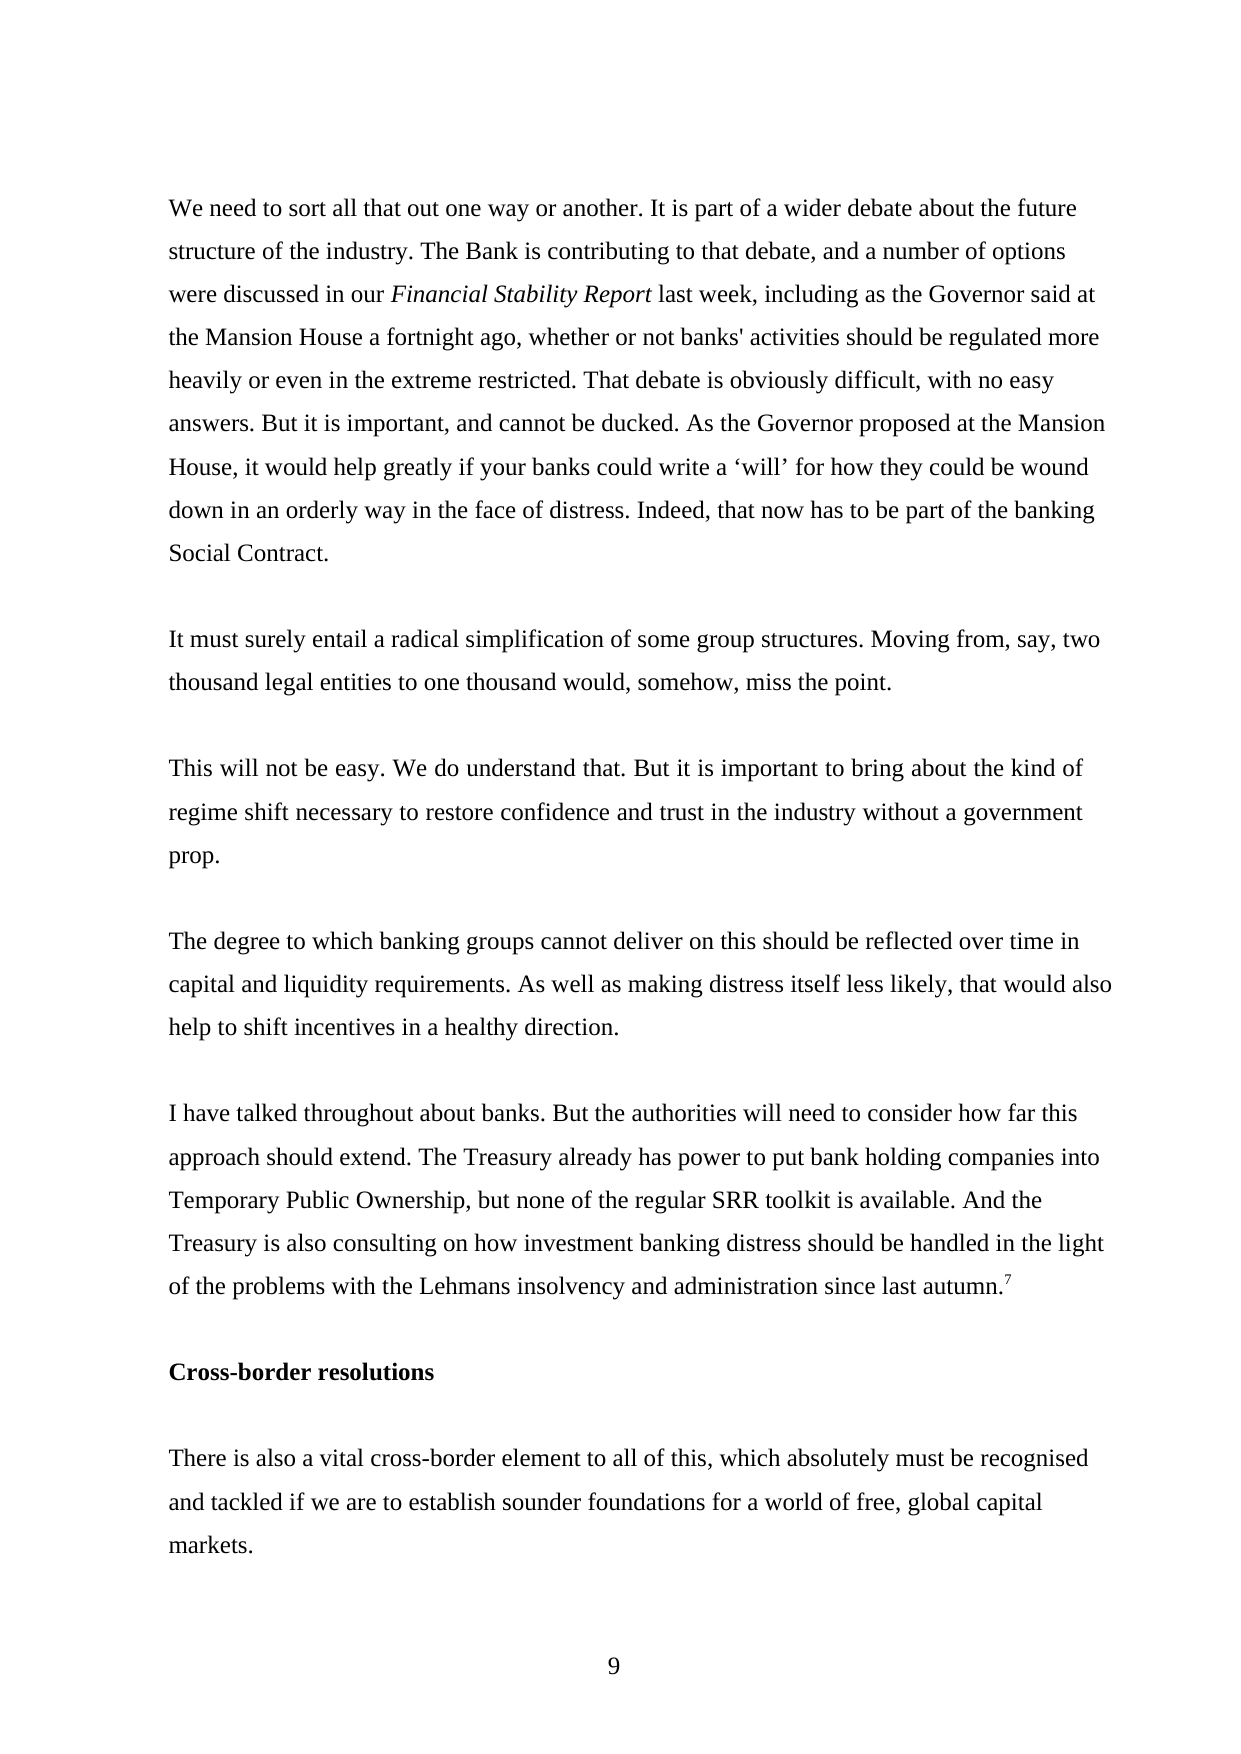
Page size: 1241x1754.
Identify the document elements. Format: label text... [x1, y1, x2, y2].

text We need to sort all that out one way or another. It is part of a wider debate about the future structure of the industry. The Bank is contributing to that debate, and a number of options were discussed in our Financial Stability Report last week, including as the Governor said at the Mansion House a fortnight ago, whether or not banks' activities should be regulated more heavily or even in the extreme restricted. That debate is obviously difficult, with no easy answers. But it is important, and cannot be ducked. As the Governor proposed at the Mansion House, it would help greatly if your banks could write a ‘will’ for how they could be wound down in an orderly way in the face of distress. Indeed, that now has to be part of the banking Social Contract. [168, 193, 1115, 567]
subtitle Cross-border resolutions [168, 1357, 1138, 1386]
text There is also a vital cross-border element to all of this, which absolutely must be recognised and tackled if we are to establish sounder foundations for a world of free, global capital markets. [168, 1443, 1092, 1558]
text The degree to which banking groups cannot deliver on this should be reflected over time in capital and liquidity requirements. As well as making distress itself less likely, that would also help to shift incentives in a healthy direction. [168, 926, 1138, 1041]
text This will not be easy. We do understand that. But it is important to bring about the kind of regime shift necessary to restore confidence and trust in the industry without a government prop. [168, 753, 1084, 868]
text I have talked throughout about banks. But the authorities will need to consider how far this approach should extend. The Treasury already has power to put bank holding companies into Temporary Public Ownership, but none of the regular SRR toolkit is available. And the Treasury is also consulting on how investment banking distress should be handled in the light of the problems with the Lehmans insolvency and administration since last autumn.7 [168, 1098, 1115, 1300]
text It must surely entail a radical simplification of some group structures. Moving from, say, two thousand legal entities to one thousand would, somehow, miss the point. [168, 624, 1138, 696]
